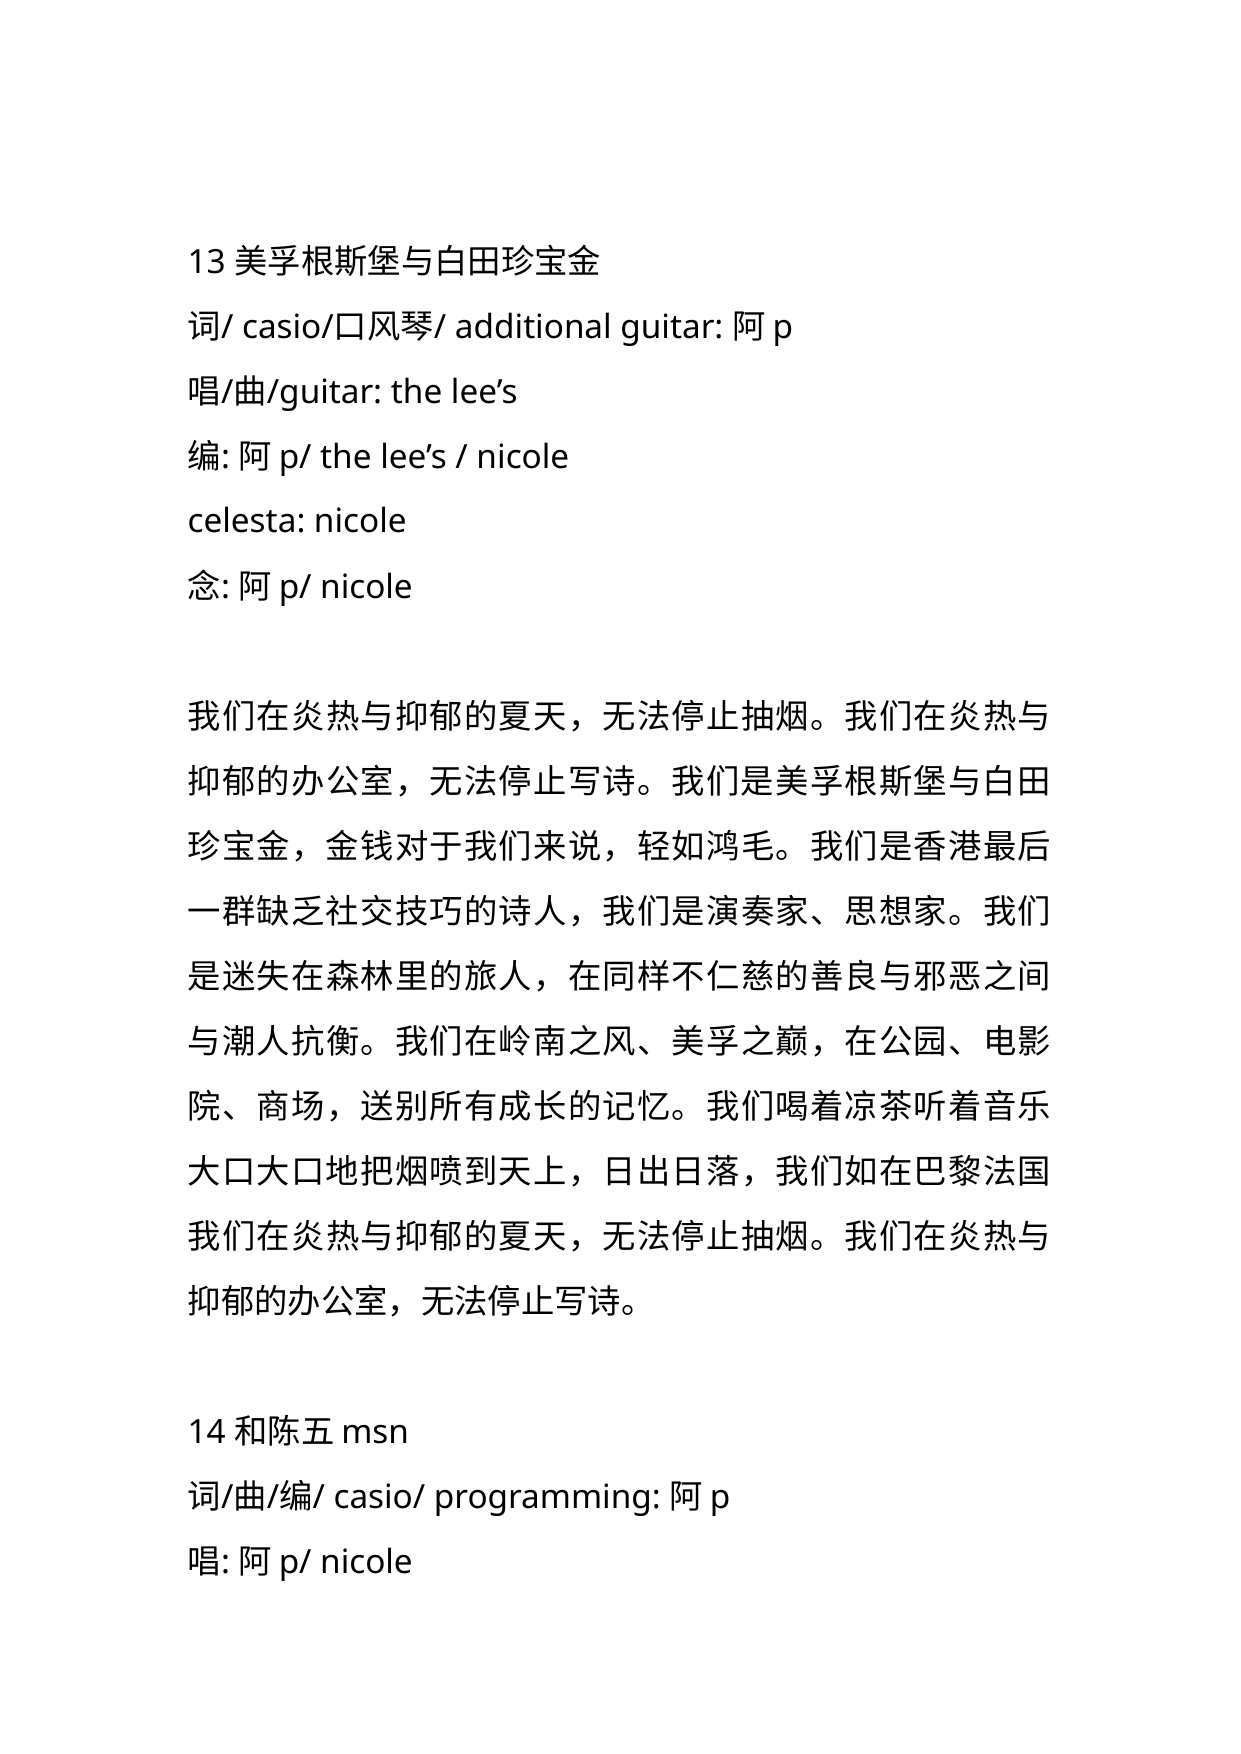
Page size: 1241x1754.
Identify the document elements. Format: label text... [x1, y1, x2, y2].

text 编: 阿p/ the lee’s / nicole [187, 422, 1053, 487]
text 唱: 阿p/ nicole [187, 1527, 1053, 1592]
text celesta: nicole [187, 487, 1053, 552]
text 念: 阿p/ nicole [187, 552, 1053, 617]
text 14 和陈五msn [187, 1397, 1053, 1462]
text 词/ casio/口风琴/ additional guitar: 阿p [187, 292, 1053, 357]
text 我们在炎热与抑郁的夏天，无法停止抽烟。我们在炎热与抑郁的办公室，无法停止写诗。我们是美孚根斯堡与白田珍宝金，金钱对于我们来说，轻如鸿毛。我们是香港最后一群缺乏社交技巧的诗人，我们是演奏家、思想家。我们是迷失在森林里的旅人，在同样不仁慈的善良与邪恶之间，与潮人抗衡。我们在岭南之风、美孚之巅，在公园、电影院、商场，送别所有成长的记忆。我们喝着凉茶听着音乐，大口大口地把烟喷到天上，日出日落，我们如在巴黎法国。我们在炎热与抑郁的夏天，无法停止抽烟。我们在炎热与抑郁的办公室，无法停止写诗。 [187, 682, 1053, 1332]
text 词/曲/编/ casio/ programming: 阿p [187, 1462, 1053, 1527]
text 唱/曲/guitar: the lee’s [187, 357, 1053, 422]
text 13 美孚根斯堡与白田珍宝金 [187, 227, 1053, 292]
